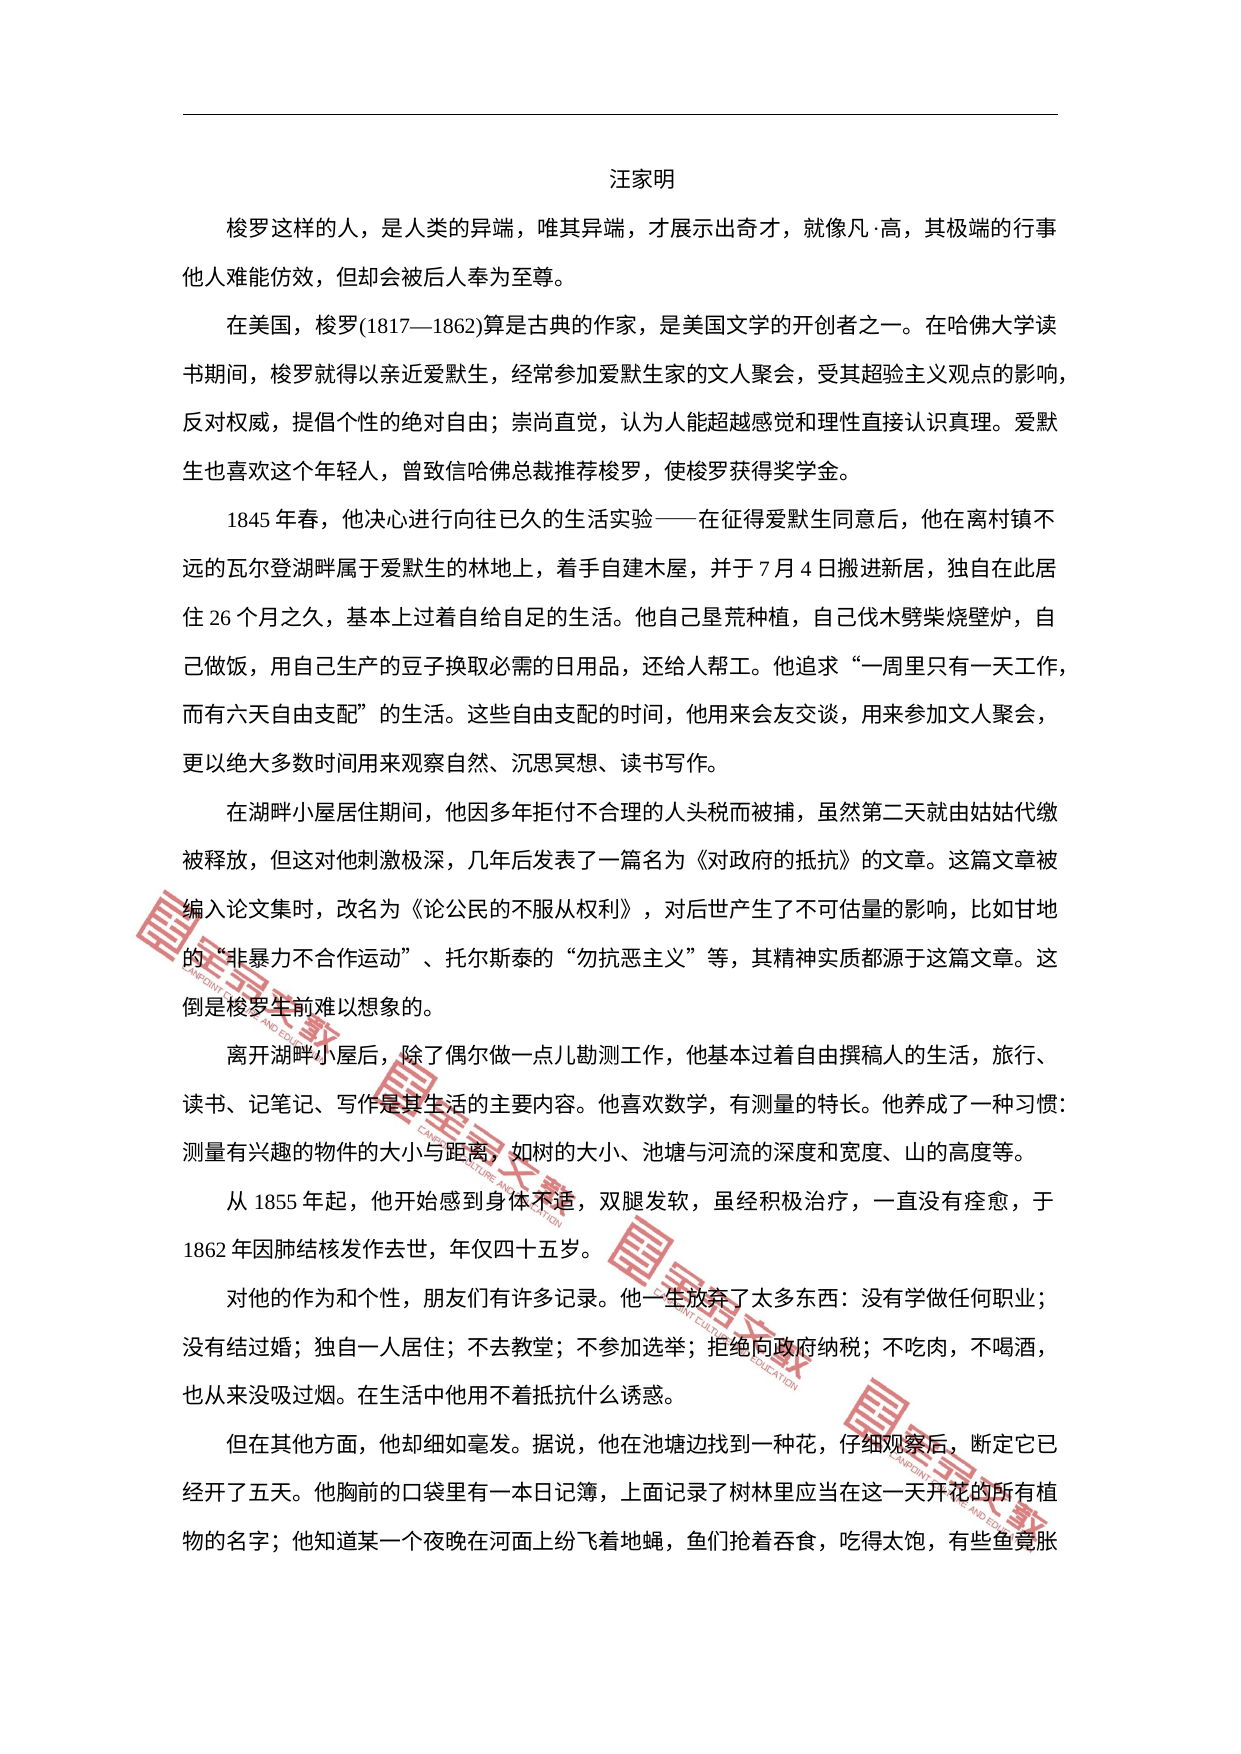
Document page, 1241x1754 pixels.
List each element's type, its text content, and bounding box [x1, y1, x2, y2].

text 1845年春，他决心进行向往已久的生活实验——在征得爱默生同意后，他在离村镇不远的瓦尔登湖畔属于爱默生的林地上，着手自建木屋，并于7月4日搬进新居，独自在此居住26个月之久，基本上过着自给自足的生活。他自己垦荒种植，自己伐木劈柴烧壁炉，自己做饭，用自己生产的豆子换取必需的日用品，还给人帮工。他追求“一周里只有一天工作，而有六天自由支配”的生活。这些自由支配的时间，他用来会友交谈，用来参加文人聚会，更以绝大多数时间用来观察自然、沉思冥想、读书写作。 [183, 502, 1058, 778]
text 从1855年起，他开始感到身体不适，双腿发软，虽经积极治疗，一直没有痊愈，于1862年因肺结核发作去世，年仅四十五岁。 [183, 1183, 1058, 1264]
text 离开湖畔小屋后，除了偶尔做一点儿勘测工作，他基本过着自由撰稿人的生活，旅行、读书、记笔记、写作是其生活的主要内容。他喜欢数学，有测量的特长。他养成了一种习惯：测量有兴趣的物件的大小与距离，如树的大小、池塘与河流的深度和宽度、山的高度等。 [183, 1037, 1058, 1167]
picture [88, 477, 1095, 1754]
text 在美国，梭罗(1817—1862)算是古典的作家，是美国文学的开创者之一。在哈佛大学读书期间，梭罗就得以亲近爱默生，经常参加爱默生家的文人聚会，受其超验主义观点的影响，反对权威，提倡个性的绝对自由；崇尚直觉，认为人能超越感觉和理性直接认识真理。爱默生也喜欢这个年轻人，曾致信哈佛总裁推荐梭罗，使梭罗获得奖学金。 [183, 307, 1058, 486]
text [183, 1426, 1058, 1556]
text 梭罗这样的人，是人类的异端，唯其异端，才展示出奇才，就像凡·高，其极端的行事他人难能仿效，但却会被后人奉为至尊。 [183, 210, 1058, 292]
text 在湖畔小屋居住期间，他因多年拒付不合理的人头税而被捕，虽然第二天就由姑姑代缴被释放，但这对他刺激极深，几年后发表了一篇名为《对政府的抵抗》的文章。这篇文章被编入论文集时，改名为《论公民的不服从权利》，对后世产生了不可估量的影响，比如甘地的“非暴力不合作运动”、托尔斯泰的“勿抗恶主义”等，其精神实质都源于这篇文章。这倒是梭罗生前难以想象的。 [183, 794, 1058, 1022]
text 汪家明 [183, 162, 1058, 194]
text 对他的作为和个性，朋友们有许多记录。他一生放弃了太多东西：没有学做任何职业；没有结过婚；独自一人居住；不去教堂；不参加选举；拒绝向政府纳税；不吃肉，不喝酒，也从来没吸过烟。在生活中他用不着抵抗什么诱惑。 [183, 1280, 1058, 1410]
